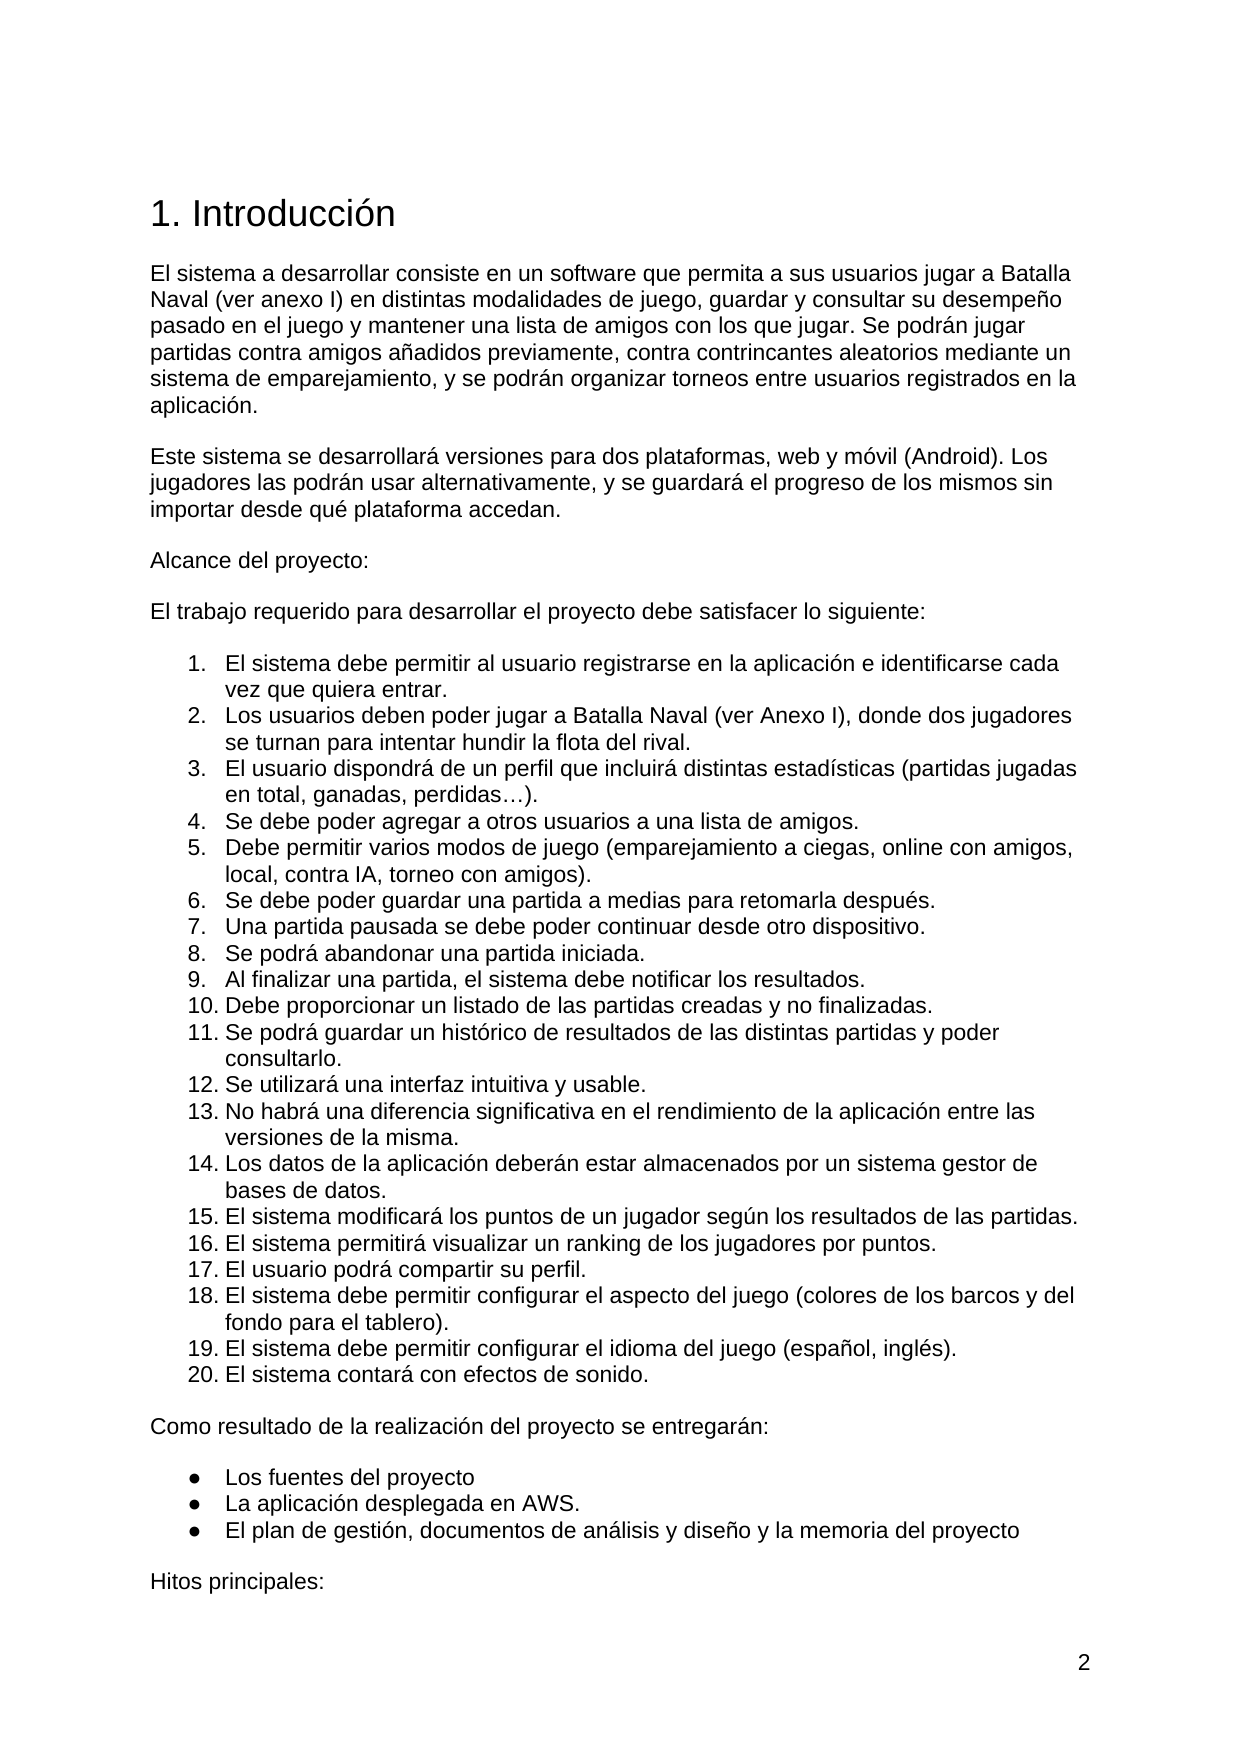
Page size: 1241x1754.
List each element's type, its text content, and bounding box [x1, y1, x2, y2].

list El sistema debe permitir configurar el aspecto del juego (colores de los barcos y del fondo para el tablero). [187, 1282, 1090, 1335]
list Se debe poder agregar a otros usuarios a una lista de amigos. [187, 808, 1090, 834]
text Como resultado de la realización del proyecto se entregarán: [150, 1413, 1090, 1439]
list El sistema modificará los puntos de un jugador según los resultados de las partidas. [187, 1203, 1090, 1229]
list El usuario podrá compartir su perfil. [187, 1256, 1090, 1282]
list Los datos de la aplicación deberán estar almacenados por un sistema gestor de bases de datos. [187, 1150, 1090, 1203]
list No habrá una diferencia significativa en el rendimiento de la aplicación entre las versiones de la misma. [187, 1098, 1090, 1150]
list El sistema debe permitir al usuario registrarse en la aplicación e identificarse cada vez que quiera entrar. [187, 650, 1090, 702]
list Los usuarios deben poder jugar a Batalla Naval (ver Anexo I), donde dos jugadores se turnan para intentar hundir la flota del rival. [187, 702, 1090, 755]
list Al finalizar una partida, el sistema debe notificar los resultados. [187, 966, 1090, 992]
list Una partida pausada se debe poder continuar desde otro dispositivo. [187, 913, 1090, 939]
text El trabajo requerido para desarrollar el proyecto debe satisfacer lo siguiente: [150, 598, 1090, 625]
text El sistema a desarrollar consiste en un software que permita a sus usuarios jugar a Batalla Naval (ver anexo I) en distintas modalidades de juego, guardar y consultar su desempeño pasado en el juego y mantener una lista de amigos con los que jugar. Se podrán jugar partidas contra amigos añadidos previamente, contra contrincantes aleatorios mediante un sistema de emparejamiento, y se podrán organizar torneos entre usuarios registrados en la aplicación. [150, 260, 1090, 418]
text Alcance del proyecto: [150, 547, 1090, 573]
list Los fuentes del proyecto [187, 1464, 1090, 1490]
list Se podrá abandonar una partida iniciada. [187, 939, 1090, 966]
text Este sistema se desarrollará versiones para dos plataformas, web y móvil (Android). Los jugadores las podrán usar alternativamente, y se guardará el progreso de los mismos sin importar desde qué plataforma accedan. [150, 443, 1090, 522]
list Debe permitir varios modos de juego (emparejamiento a ciegas, online con amigos, local, contra IA, torneo con amigos). [187, 834, 1090, 887]
subtitle 1. Introducción [150, 192, 1090, 235]
list El plan de gestión, documentos de análisis y diseño y la memoria del proyecto [187, 1517, 1090, 1543]
list Se podrá guardar un histórico de resultados de las distintas partidas y poder consultarlo. [187, 1019, 1090, 1071]
text Hitos principales: [150, 1568, 1090, 1594]
list El sistema contará con efectos de sonido. [187, 1361, 1090, 1388]
list Debe proporcionar un listado de las partidas creadas y no finalizadas. [187, 992, 1090, 1019]
list El usuario dispondrá de un perfil que incluirá distintas estadísticas (partidas jugadas en total, ganadas, perdidas…). [187, 755, 1090, 808]
list La aplicación desplegada en AWS. [187, 1490, 1090, 1517]
list El sistema permitirá visualizar un ranking de los jugadores por puntos. [187, 1229, 1090, 1256]
list Se debe poder guardar una partida a medias para retomarla después. [187, 887, 1090, 913]
list El sistema debe permitir configurar el idioma del juego (español, inglés). [187, 1335, 1090, 1361]
list Se utilizará una interfaz intuitiva y usable. [187, 1071, 1090, 1098]
